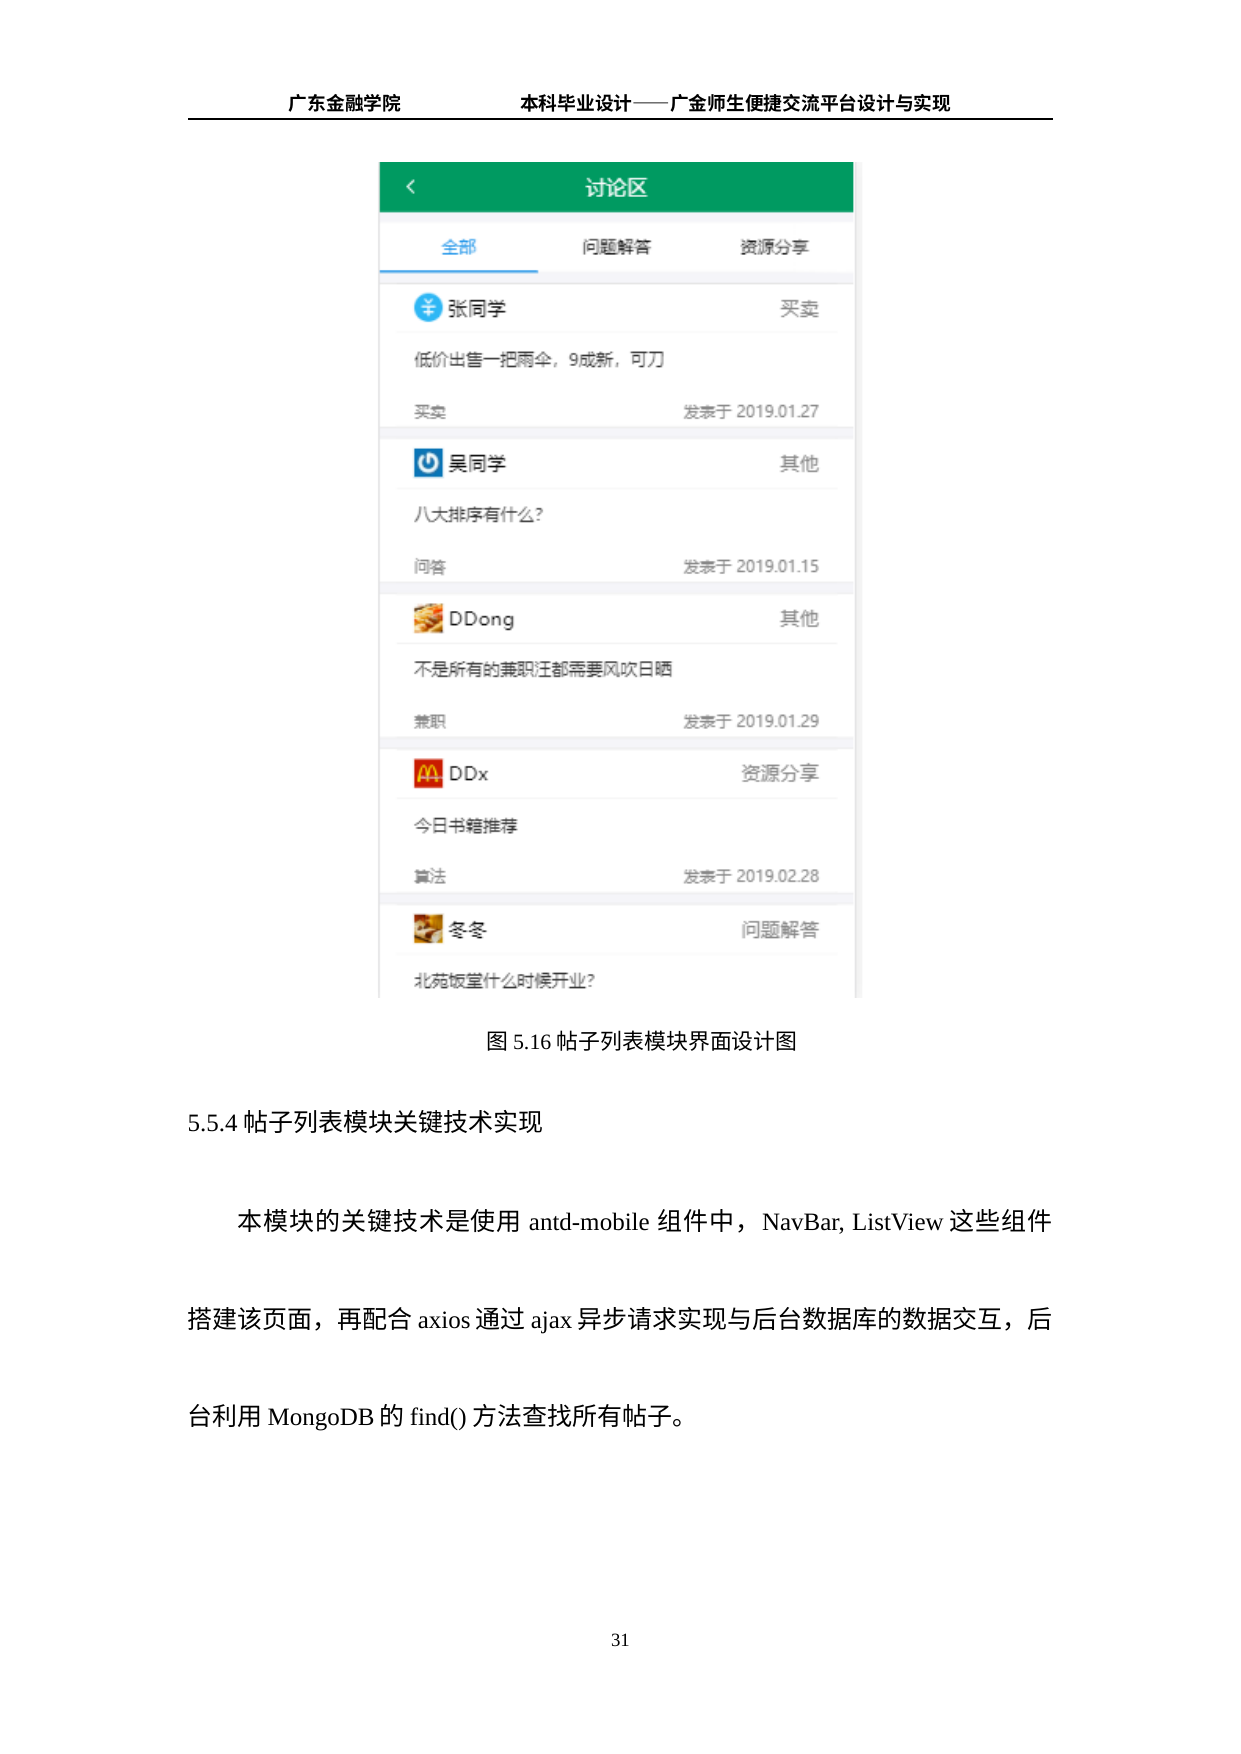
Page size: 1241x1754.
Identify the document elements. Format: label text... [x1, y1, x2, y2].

text 5.5.4 帖子列表模块关键技术实现 [187, 1088, 1053, 1153]
picture [377, 162, 863, 998]
text 图5.16 帖子列表模块界面设计图 [187, 1023, 1053, 1056]
text 本模块的关键技术是使用antd-mobile 组件中，NavBar, ListView这些组件搭建该页面，再配合axios通过ajax异步请求实现与后台数据库的数据交互，后台利用MongoDB的find() 方法查找所有帖子。 [187, 1187, 1053, 1447]
